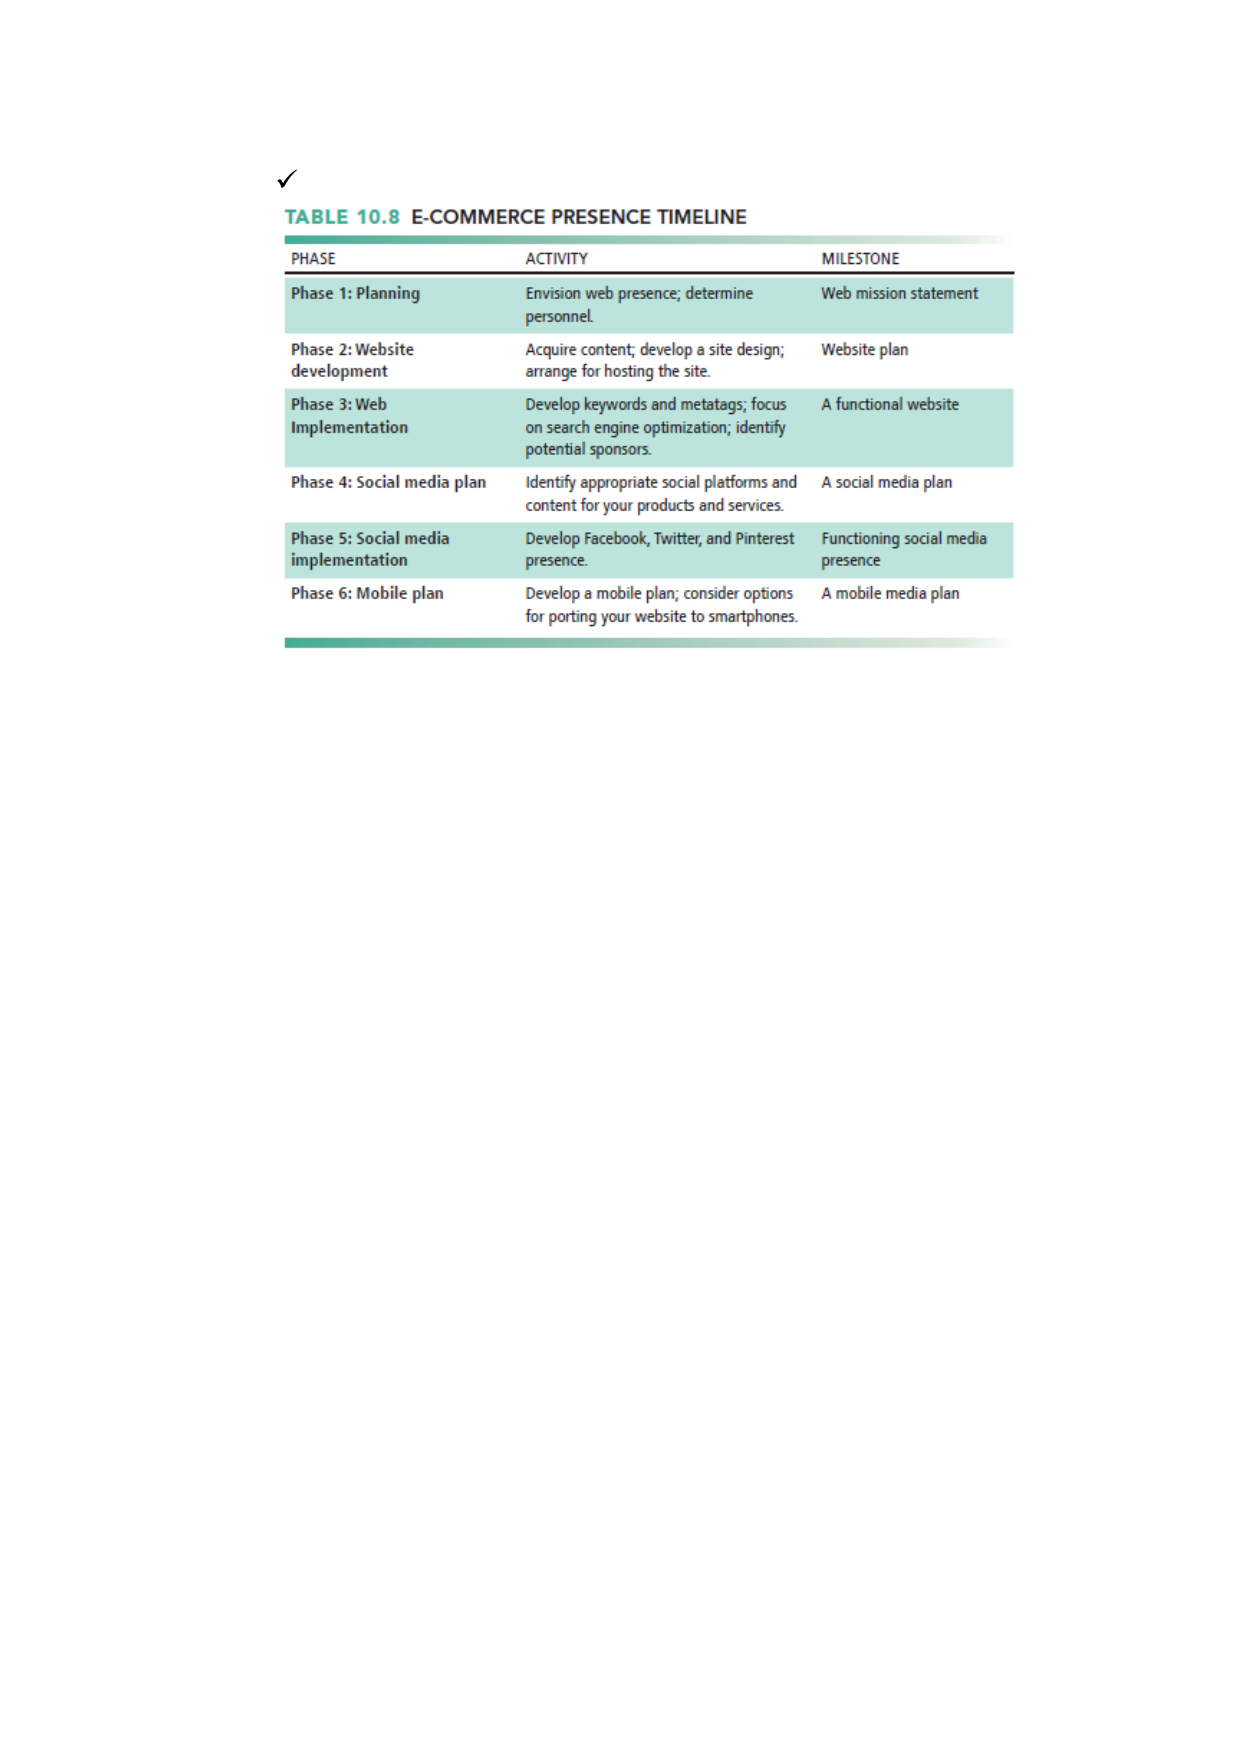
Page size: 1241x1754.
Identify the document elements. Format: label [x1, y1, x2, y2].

picture [275, 202, 1032, 664]
